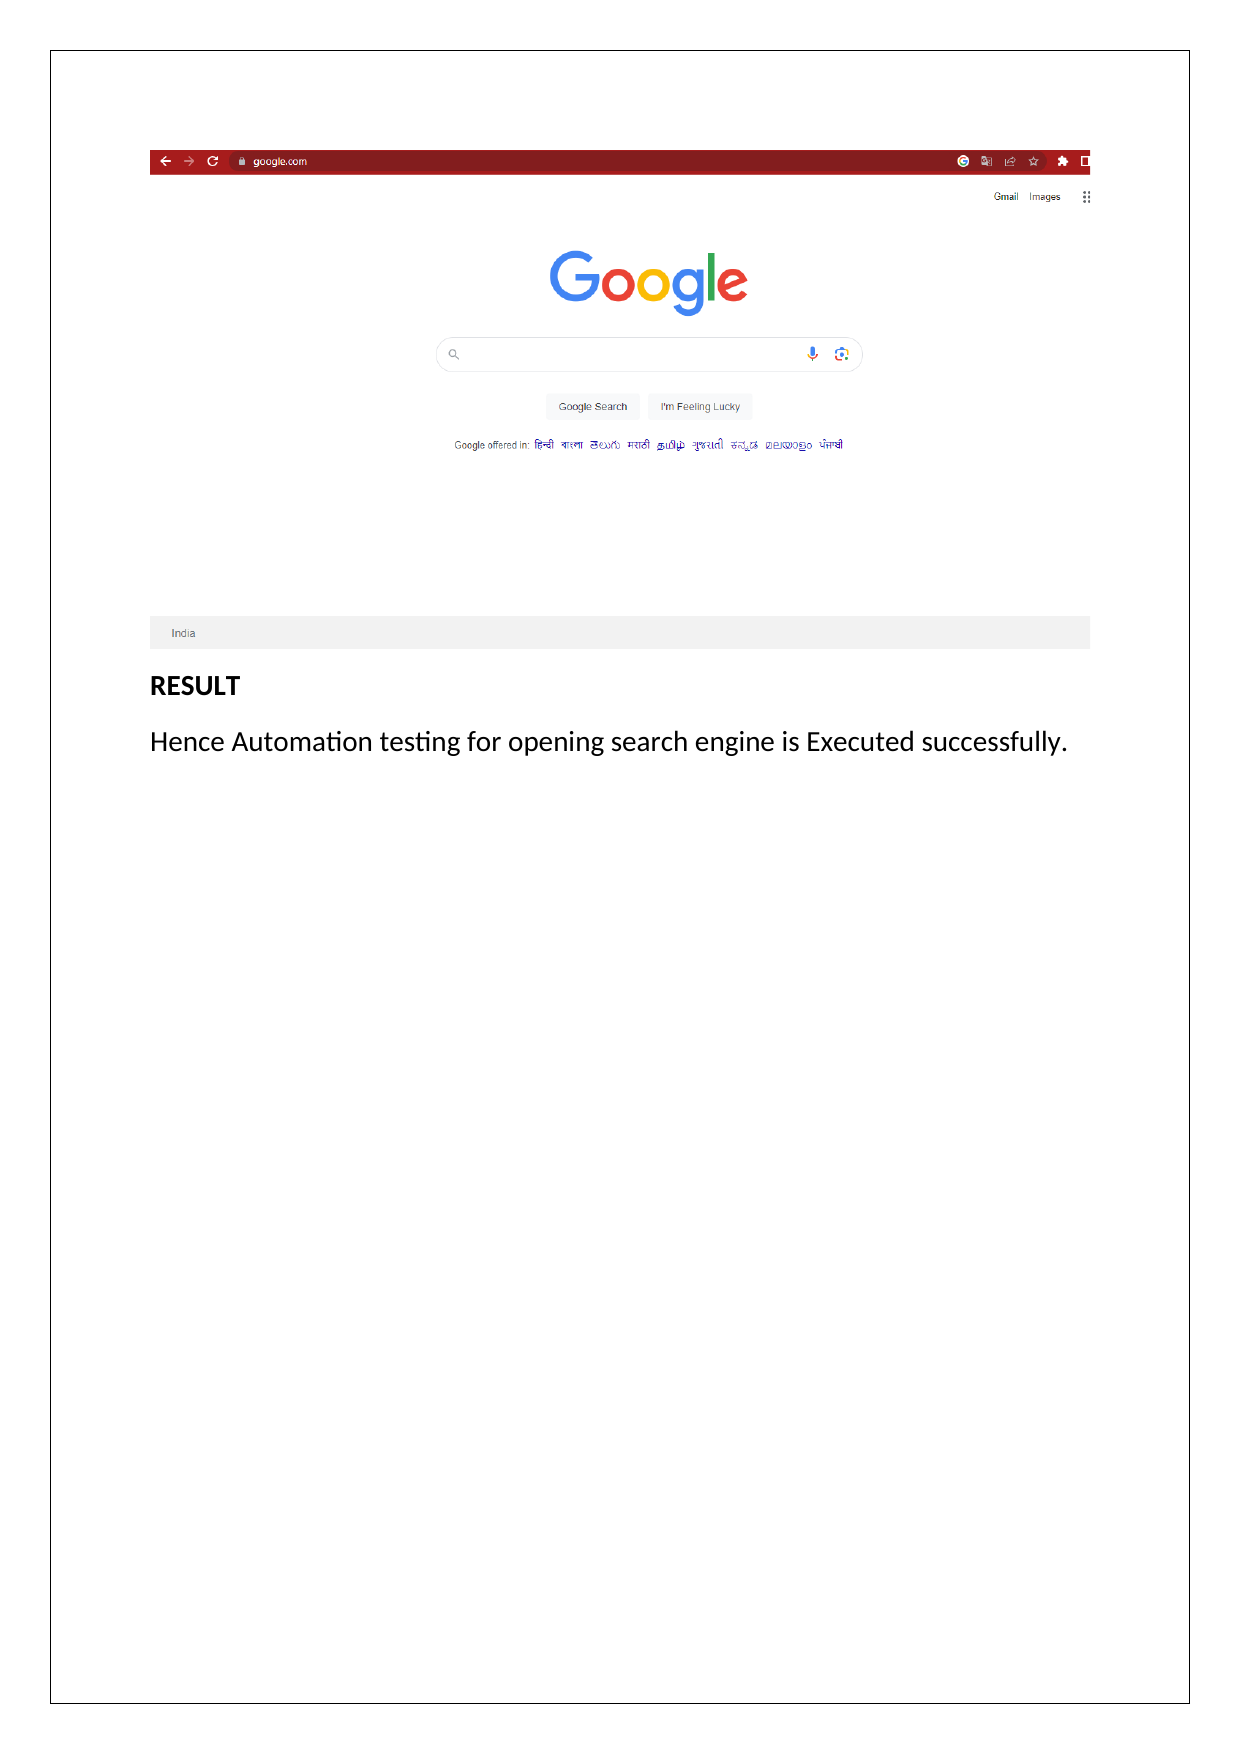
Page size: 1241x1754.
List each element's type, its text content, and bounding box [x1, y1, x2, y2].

text Hence Automation testing for opening search engine is Executed successfully. [150, 723, 1090, 758]
text RESULT [150, 667, 1090, 703]
picture [150, 150, 1091, 649]
